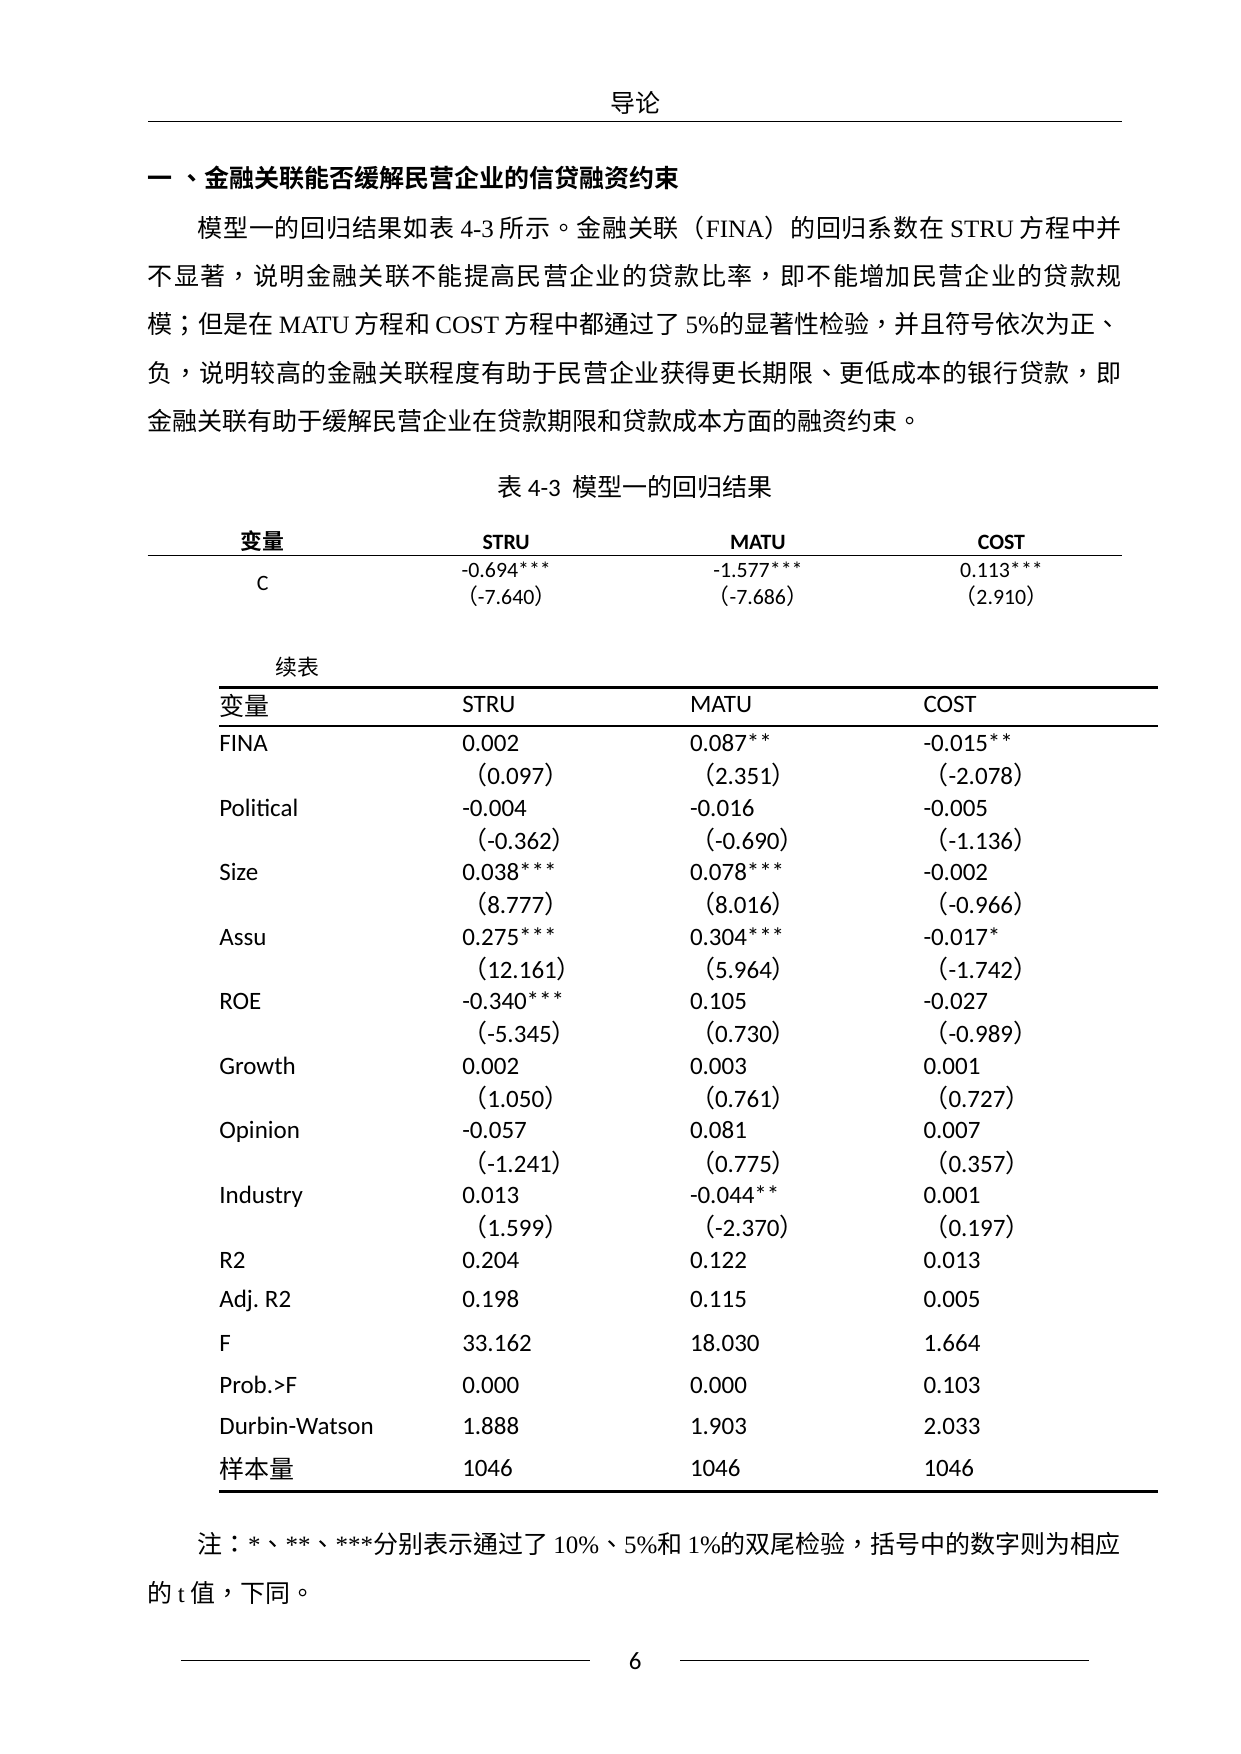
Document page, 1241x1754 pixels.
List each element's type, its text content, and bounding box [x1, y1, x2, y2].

table_cell 0.000 [462, 1369, 690, 1411]
table_cell 0.001 （0.197） [923, 1179, 1158, 1244]
table_cell 0.013 [923, 1244, 1158, 1283]
table_cell 0.204 [462, 1244, 690, 1283]
text 表4-3 模型一的回归结果 [148, 469, 1122, 503]
table_header 变量 [148, 529, 377, 555]
table_cell 2.033 [923, 1411, 1158, 1452]
table_header STRU [377, 529, 635, 555]
table_cell -0.027 （-0.989） [923, 986, 1158, 1050]
table_cell 0.122 [690, 1244, 923, 1283]
table_cell 0.005 [923, 1284, 1158, 1327]
table_cell 0.113*** （2.910） [880, 556, 1122, 609]
table_cell -0.005 （-1.136） [923, 792, 1158, 856]
table_cell 0.115 [690, 1284, 923, 1327]
subtitle 一 、金融关联能否缓解民营企业的信贷融资约束 [148, 161, 1122, 195]
table_cell 0.081 （0.775） [690, 1115, 923, 1179]
table_cell 33.162 [462, 1327, 690, 1369]
table_cell -1.577*** （-7.686） [635, 556, 880, 609]
text 注：*、**、***分别表示通过了10%、5%和1%的双尾检验，括号中的数字则为相应的t值，下同。 [148, 1512, 1122, 1608]
table_cell Political [219, 792, 462, 856]
table_header COST [923, 689, 1158, 725]
table_cell -0.016 （-0.690） [690, 792, 923, 856]
table_cell -0.017* （-1.742） [923, 921, 1158, 986]
table_cell 0.003 （0.761） [690, 1050, 923, 1115]
table_cell 0.002 （1.050） [462, 1050, 690, 1115]
table_header MATU [690, 689, 923, 725]
table_cell 0.105 （0.730） [690, 986, 923, 1050]
table_cell 0.103 [923, 1369, 1158, 1411]
table_cell Industry [219, 1179, 462, 1244]
table_cell 0.304*** （5.964） [690, 921, 923, 986]
table_cell ROE [219, 986, 462, 1050]
table_cell -0.694*** （-7.640） [377, 556, 635, 609]
table_cell -0.015** （-2.078） [923, 727, 1158, 792]
table_cell 0.002 （0.097） [462, 727, 690, 792]
table_cell C [148, 556, 377, 609]
table_cell 1.903 [690, 1411, 923, 1452]
table_cell Adj. R2 [219, 1284, 462, 1327]
table_cell Durbin-Watson [219, 1411, 462, 1452]
table_cell 1.888 [462, 1411, 690, 1452]
table_cell 0.001 （0.727） [923, 1050, 1158, 1115]
table_cell Growth [219, 1050, 462, 1115]
table_cell 0.275*** （12.161） [462, 921, 690, 986]
table_cell 0.000 [690, 1369, 923, 1411]
table_cell Assu [219, 921, 462, 986]
table_header 变量 [219, 689, 462, 725]
table_cell -0.004 （-0.362） [462, 792, 690, 856]
table_cell 0.087** （2.351） [690, 727, 923, 792]
text 模型一的回归结果如表4-3所示。金融关联（FINA）的回归系数在STRU方程中并不显著，说明金融关联不能提高民营企业的贷款比率，即不能增加民营企业的贷款规模；但是在MATU方程和COST方程中都通过了5%的显著性检验，并且符号依次为正、负，说明较高的金融关联程度有助于民营企业获得更长期限、更低成本的银行贷款，即金融关联有助于缓解民营企业在贷款期限和贷款成本方面的融资约束。 [148, 195, 1122, 437]
table_cell 0.038*** （8.777） [462, 856, 690, 921]
table_cell R2 [219, 1244, 462, 1283]
table_cell Size [219, 856, 462, 921]
table_cell 1046 [462, 1452, 690, 1490]
table_cell FINA [219, 727, 462, 792]
table_cell 1046 [690, 1452, 923, 1490]
table_cell -0.002 （-0.966） [923, 856, 1158, 921]
table_cell Opinion [219, 1115, 462, 1179]
table_cell 0.198 [462, 1284, 690, 1327]
table_cell 1046 [923, 1452, 1158, 1490]
table_cell 0.078*** （8.016） [690, 856, 923, 921]
table_header MATU [635, 529, 880, 555]
table_cell 1.664 [923, 1327, 1158, 1369]
table_cell -0.340*** （-5.345） [462, 986, 690, 1050]
table_cell 0.013 （1.599） [462, 1179, 690, 1244]
table_cell F [219, 1327, 462, 1369]
table_header STRU [462, 689, 690, 725]
table_cell -0.057 （-1.241） [462, 1115, 690, 1179]
table_header COST [880, 529, 1122, 555]
table_cell 0.007 （0.357） [923, 1115, 1158, 1179]
table_cell 18.030 [690, 1327, 923, 1369]
text 续表 [275, 632, 1122, 680]
table_cell 样本量 [219, 1452, 462, 1490]
table_cell -0.044** （-2.370） [690, 1179, 923, 1244]
table_cell Prob.>F [219, 1369, 462, 1411]
